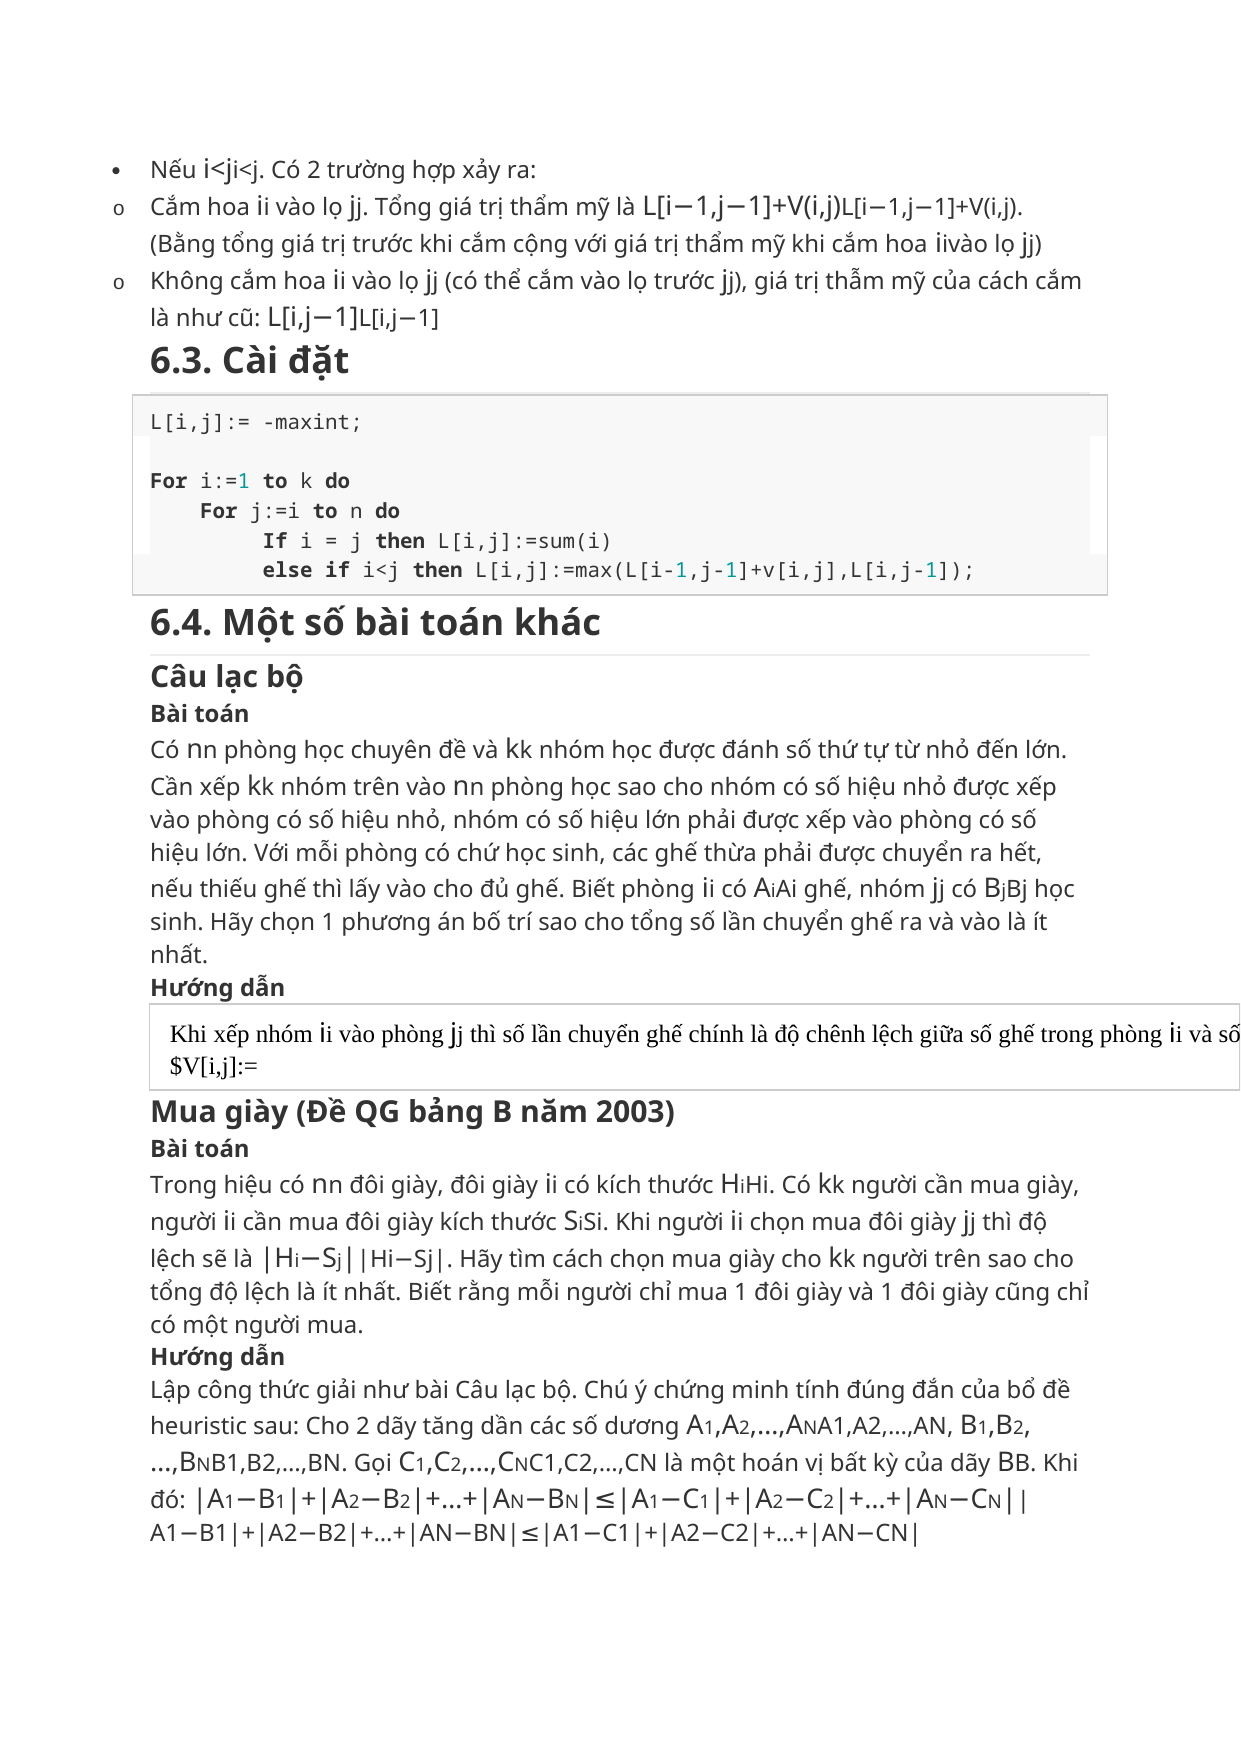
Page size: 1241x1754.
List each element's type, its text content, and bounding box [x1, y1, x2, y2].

text Bài toán [150, 697, 1090, 729]
text L[i,j]:= -maxint; [133, 396, 1107, 436]
text For i:=1 to k do [150, 465, 1090, 495]
list Nếu i<ji<j. Có 2 trường hợp xảy ra: [112, 150, 1090, 187]
list Cắm hoa ii vào lọ jj. Tổng giá trị thẩm mỹ là L[i−1,j−1]+V(i,j)L[i−1,j−1]+V(i,j). (Bằng tổng giá trị trước khi cắm cộng với giá trị thẩm mỹ khi cắm hoa iivào lọ jj) [112, 187, 1090, 261]
text Bài toán [150, 1132, 1090, 1164]
text 6.3. Cài đặt [150, 334, 1090, 392]
text If i = j then L[i,j]:=sum(i) [150, 525, 1090, 542]
text Hướng dẫn [150, 1340, 1090, 1373]
text Hướng dẫn [150, 970, 1090, 1003]
table_header Khi xếp nhóm ii vào phòng jj thì số lần chuyển ghế chính là độ chênh lệch giữa số ghế trong phòng ii và số học sinh trong nhóm. Đặt $V[i,j]:= [150, 1005, 1239, 1089]
text Mua giày (Đề QG bảng B năm 2003) [150, 1091, 1090, 1132]
text Có nn phòng học chuyên đề và kk nhóm học được đánh số thứ tự từ nhỏ đến lớn. Cần xếp kk nhóm trên vào nn phòng học sao cho nhóm có số hiệu nhỏ được xếp vào phòng có số hiệu nhỏ, nhóm có số hiệu lớn phải được xếp vào phòng có số hiệu lớn. Với mỗi phòng có chứ học sinh, các ghế thừa phải được chuyển ra hết, nếu thiếu ghế thì lấy vào cho đủ ghế. Biết phòng ii có AiAi ghế, nhóm jj có BjBj học sinh. Hãy chọn 1 phương án bố trí sao cho tổng số lần chuyển ghế ra và vào là ít nhất. [150, 729, 1090, 970]
text Câu lạc bộ [150, 656, 1090, 697]
list Không cắm hoa ii vào lọ jj (có thể cắm vào lọ trước jj), giá trị thẫm mỹ của cách cắm là như cũ: L[i,j−1]L[i,j−1] [112, 261, 1090, 334]
text 6.4. Một số bài toán khác [150, 596, 1090, 654]
text Trong hiệu có nn đôi giày, đôi giày ii có kích thước HiHi. Có kk người cần mua giày, người ii cần mua đôi giày kích thước SiSi. Khi người ii chọn mua đôi giày jj thì độ lệch sẽ là |Hi−Sj||Hi−Sj|. Hãy tìm cách chọn mua giày cho kk người trên sao cho tổng độ lệch là ít nhất. Biết rằng mỗi người chỉ mua 1 đôi giày và 1 đôi giày cũng chỉ có một người mua. [150, 1164, 1090, 1340]
text For j:=i to n do [150, 495, 1090, 525]
text Lập công thức giải như bài Câu lạc bộ. Chú ý chứng minh tính đúng đắn của bổ đề heuristic sau: Cho 2 dãy tăng dần các số dương A1,A2,…,ANA1,A2,…,AN, B1,B2,…,BNB1,B2,…,BN. Gọi C1,C2,…,CNC1,C2,…,CN là một hoán vị bất kỳ của dãy BB. Khi đó: |A1−B1|+|A2−B2|+…+|AN−BN|≤|A1−C1|+|A2−C2|+…+|AN−CN||A1−B1|+|A2−B2|+…+|AN−BN|≤|A1−C1|+|A2−C2|+…+|AN−CN| [150, 1373, 1090, 1548]
text else if i<j then L[i,j]:=max(L[i-1,j-1]+v[i,j],L[i,j-1]); [133, 542, 1107, 594]
